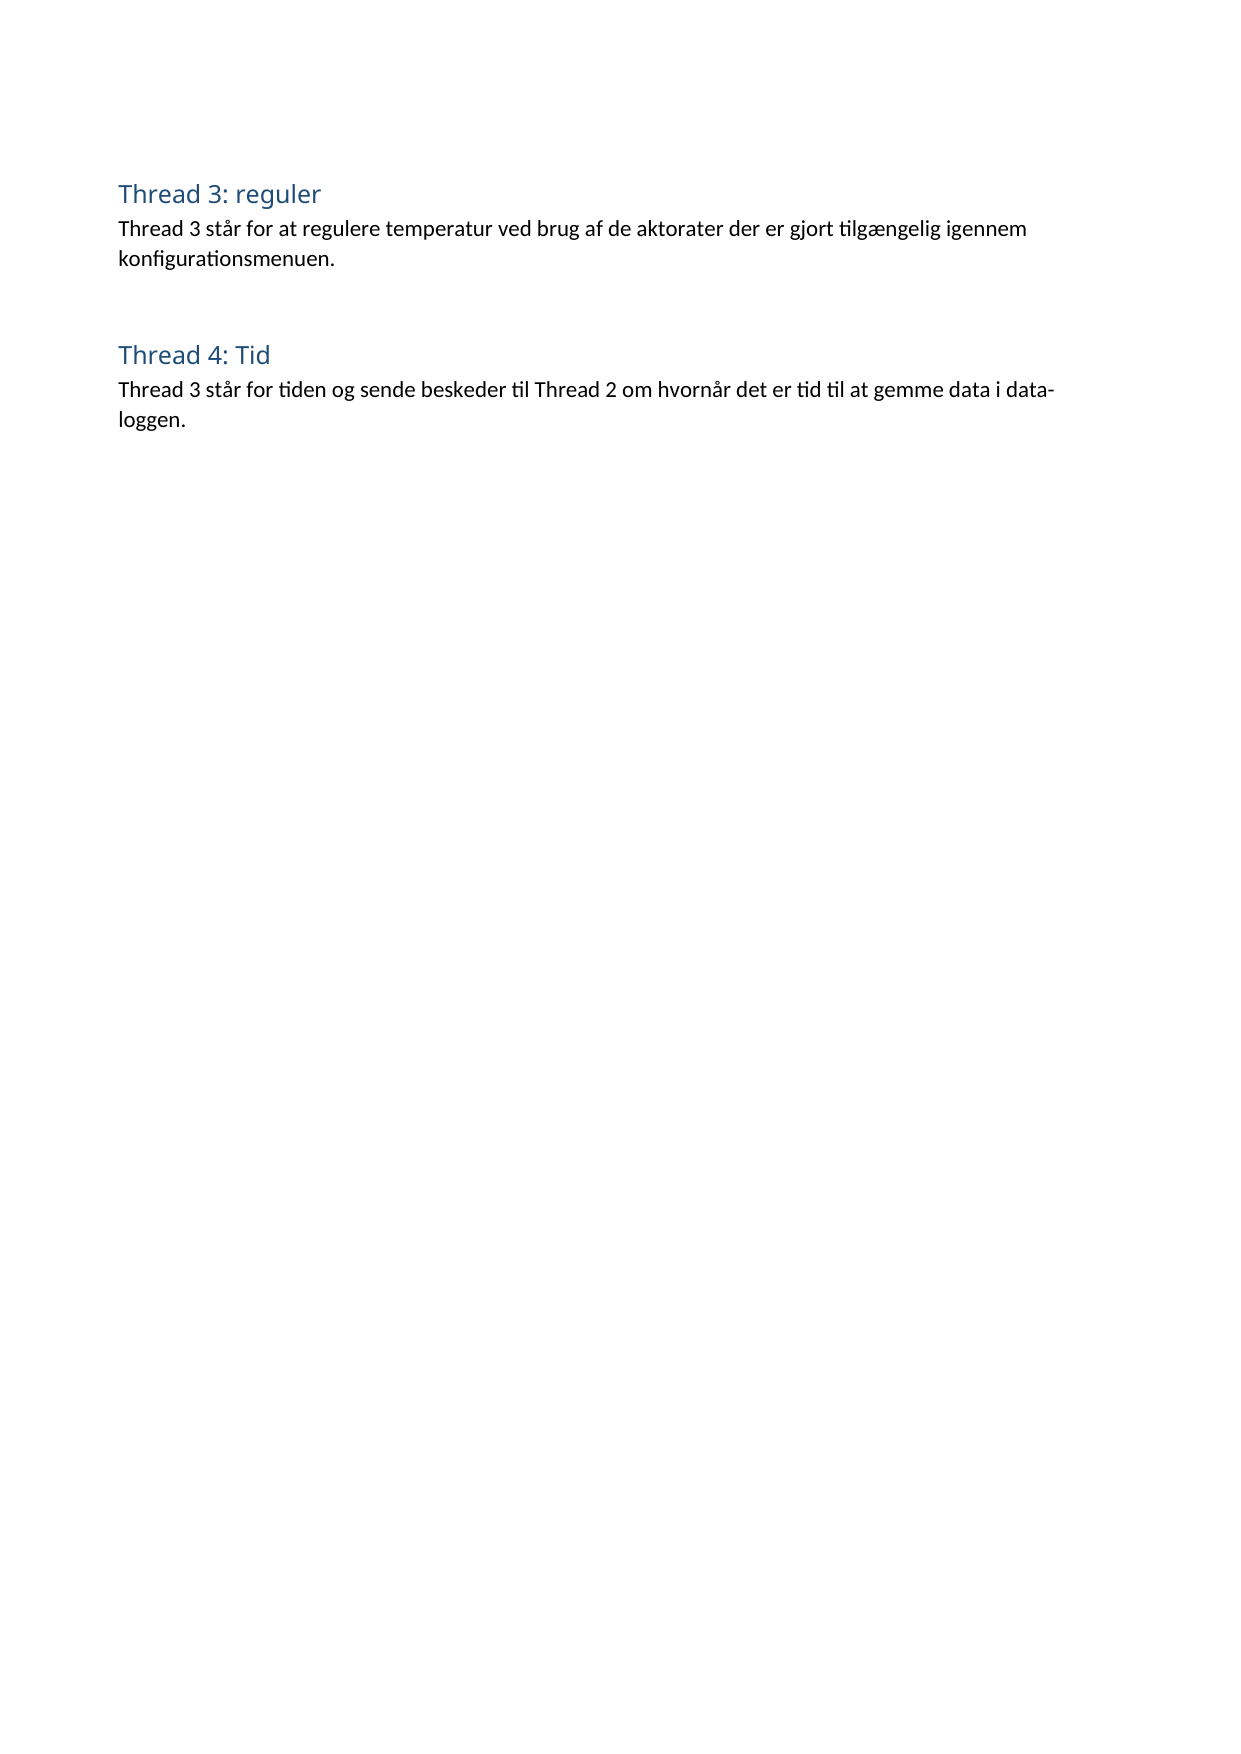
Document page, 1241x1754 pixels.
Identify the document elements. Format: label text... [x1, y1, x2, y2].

text Thread 3 står for tiden og sende beskeder til Thread 2 om hvornår det er tid til at gemme data i data-loggen. [118, 375, 1122, 433]
text Thread 3 står for at regulere temperatur ved brug af de aktorater der er gjort tilgængelig igennem konfigurationsmenuen. [118, 214, 1122, 272]
subtitle Thread 3: reguler [118, 177, 1122, 211]
subtitle Thread 4: Tid [118, 338, 1122, 372]
